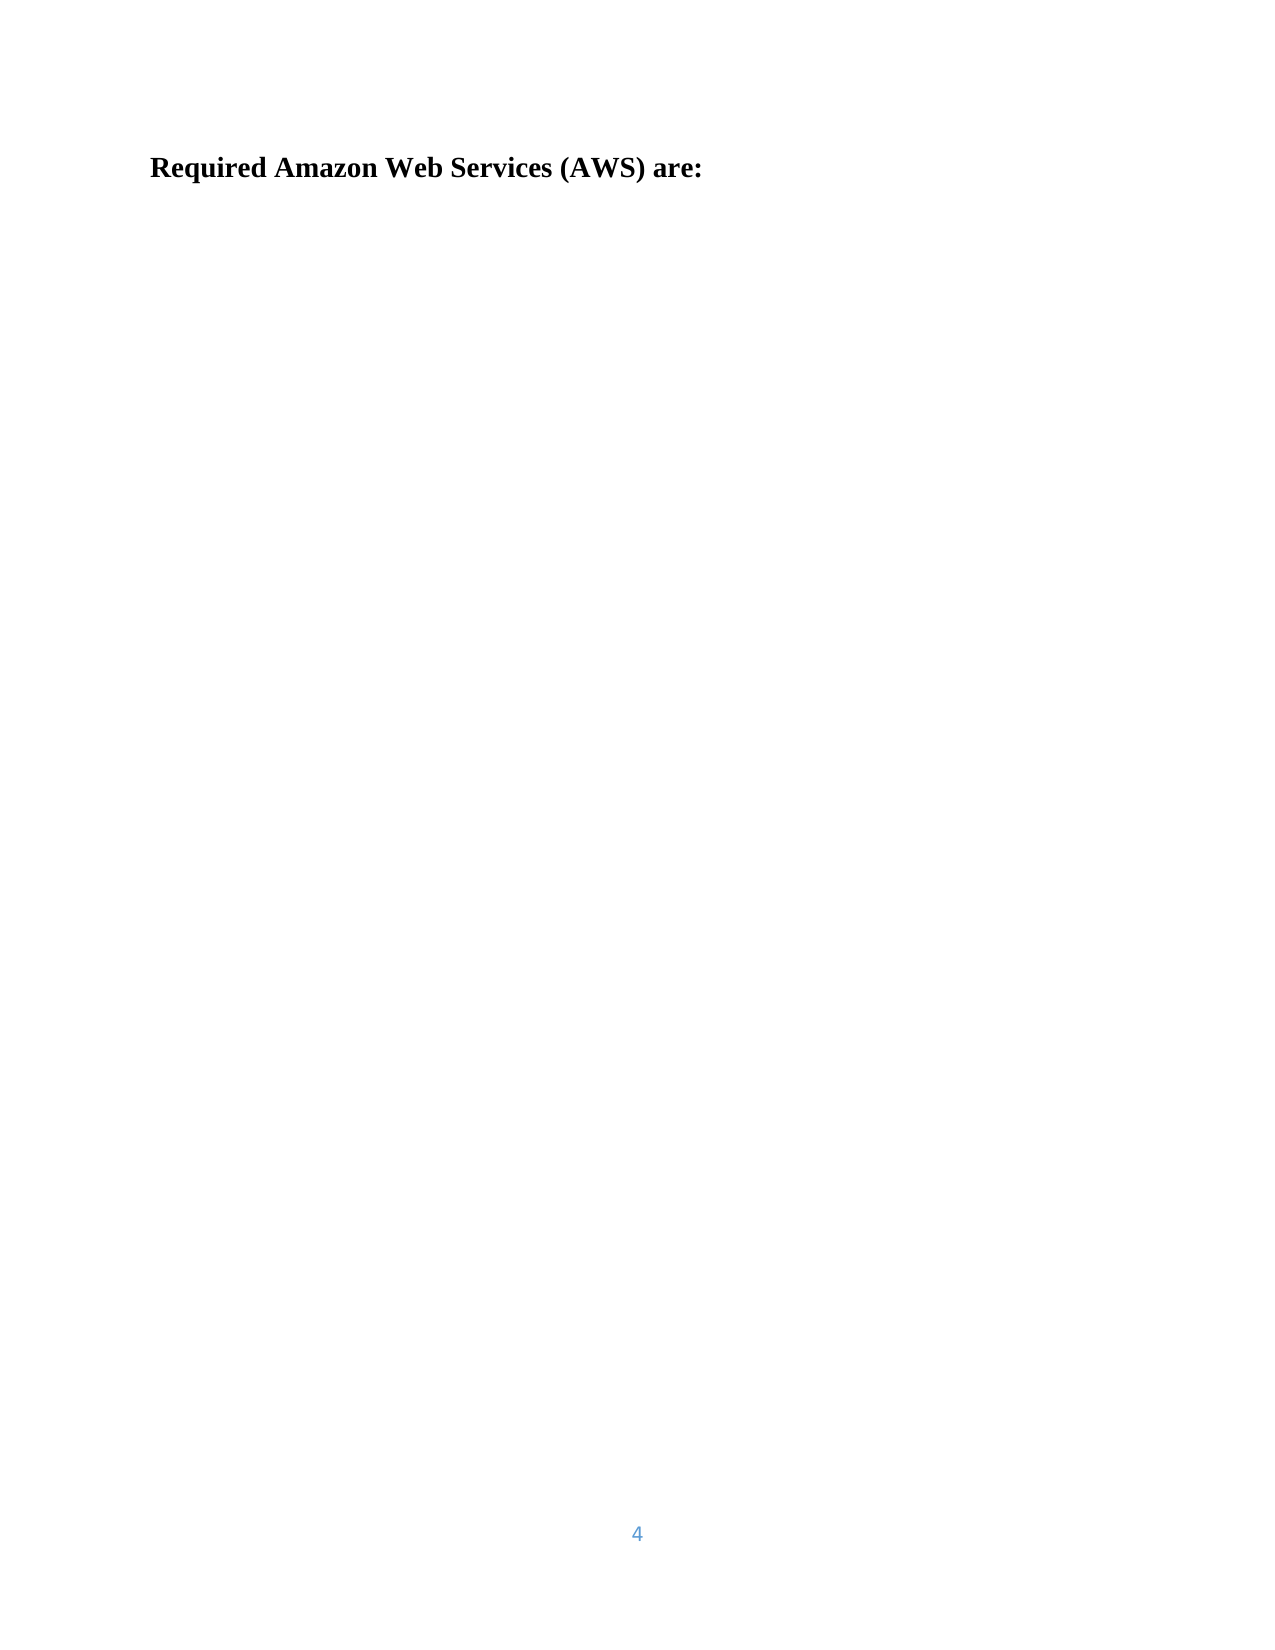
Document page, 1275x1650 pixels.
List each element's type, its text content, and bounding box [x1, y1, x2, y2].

text Required Amazon Web Services (AWS) are: [150, 150, 1125, 183]
